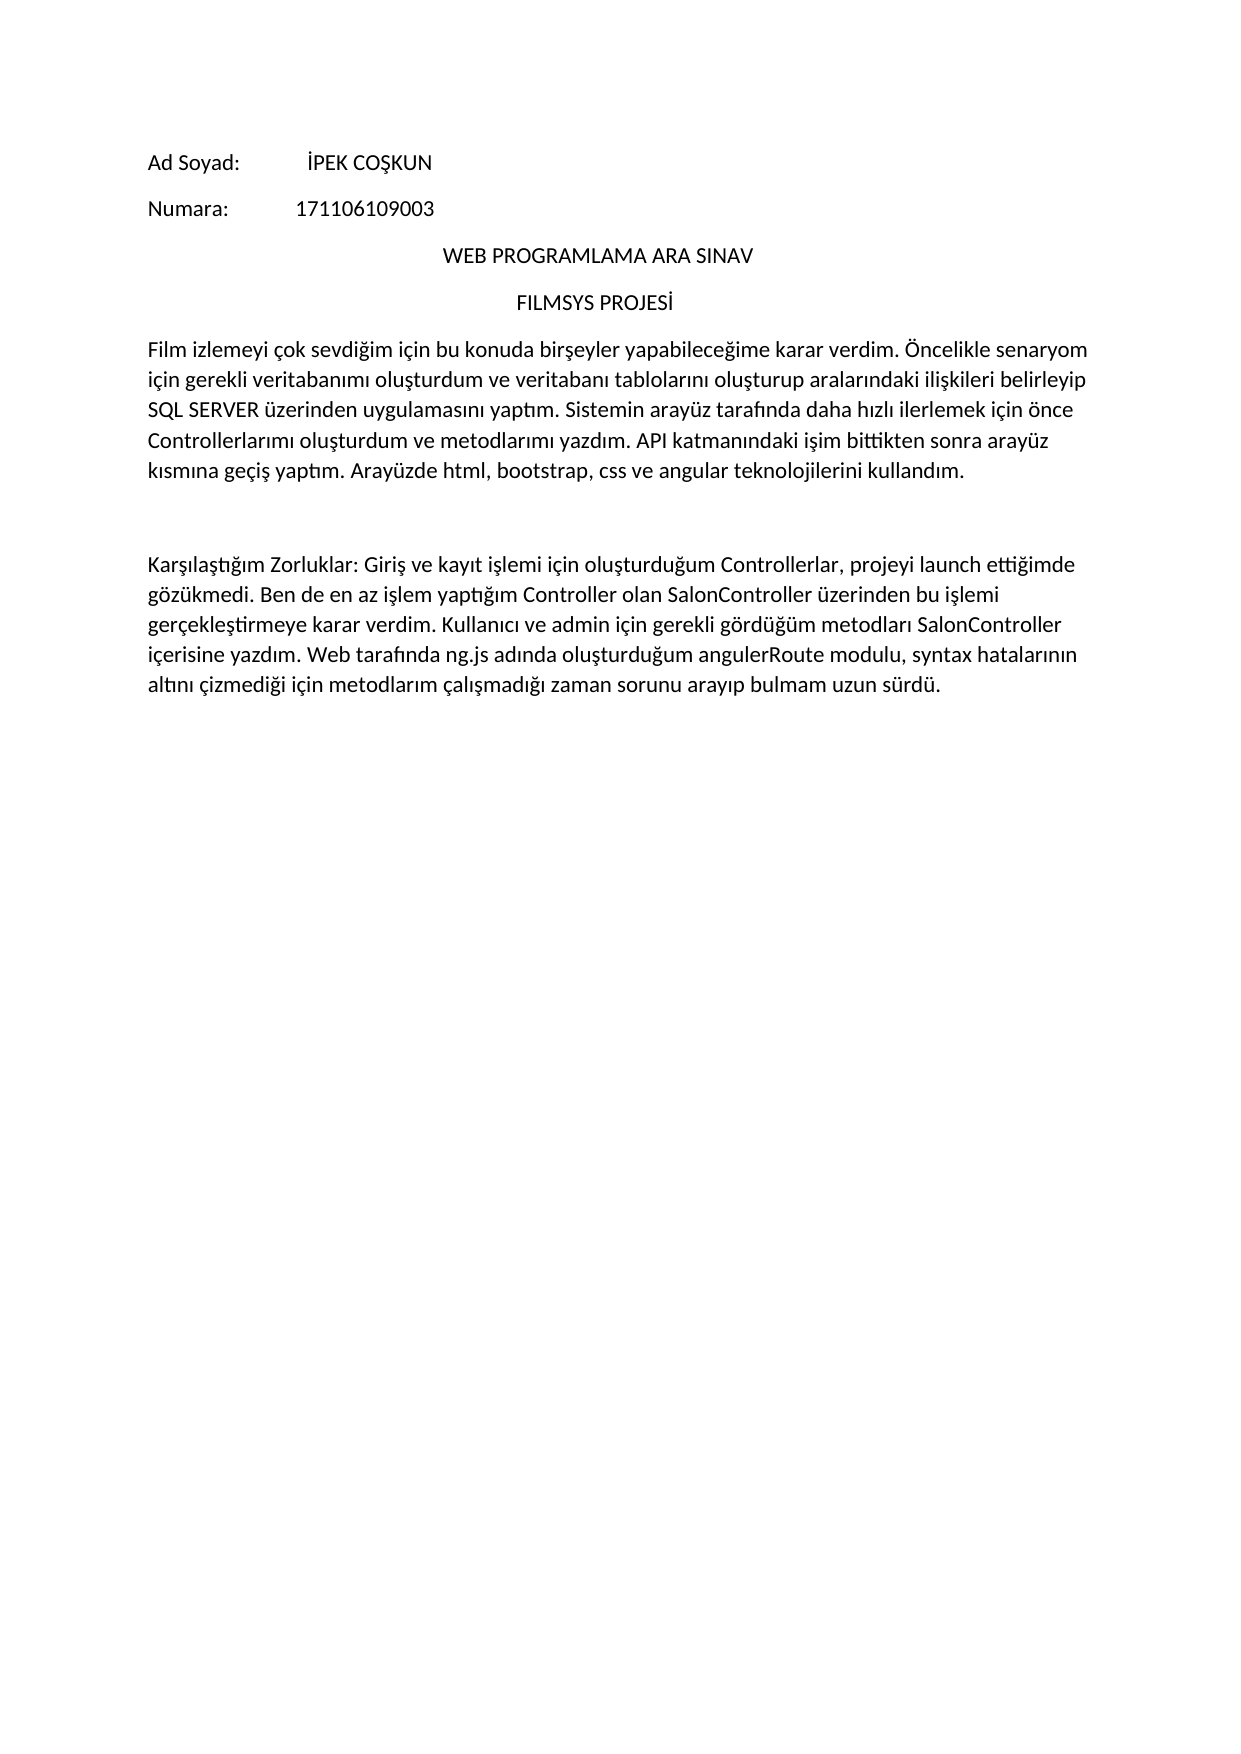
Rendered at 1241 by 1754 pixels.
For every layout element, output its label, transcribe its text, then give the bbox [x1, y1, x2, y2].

text WEB PROGRAMLAMA ARA SINAV [369, 241, 1093, 269]
text FILMSYS PROJESİ [369, 288, 1093, 316]
text Karşılaştığım Zorluklar: Giriş ve kayıt işlemi için oluşturduğum Controllerlar, projeyi launch ettiğimde gözükmedi. Ben de en az işlem yaptığım Controller olan SalonController üzerinden bu işlemi gerçekleştirmeye karar verdim. Kullanıcı ve admin için gerekli gördüğüm metodları SalonController içerisine yazdım. Web tarafında ng.js adında oluşturduğum angulerRoute modulu, syntax hatalarının altını çizmediği için metodlarım çalışmadığı zaman sorunu arayıp bulmam uzun sürdü. [148, 550, 1093, 698]
text Numara: 171106109003 [148, 194, 1093, 222]
text Film izlemeyi çok sevdiğim için bu konuda birşeyler yapabileceğime karar verdim. Öncelikle senaryom için gerekli veritabanımı oluşturdum ve veritabanı tablolarını oluşturup aralarındaki ilişkileri belirleyip SQL SERVER üzerinden uygulamasını yaptım. Sistemin arayüz tarafında daha hızlı ilerlemek için önce Controllerlarımı oluşturdum ve metodlarımı yazdım. API katmanındaki işim bittikten sonra arayüz kısmına geçiş yaptım. Arayüzde html, bootstrap, css ve angular teknolojilerini kullandım. [148, 335, 1093, 484]
text Ad Soyad: İPEK COŞKUN [148, 148, 1093, 176]
